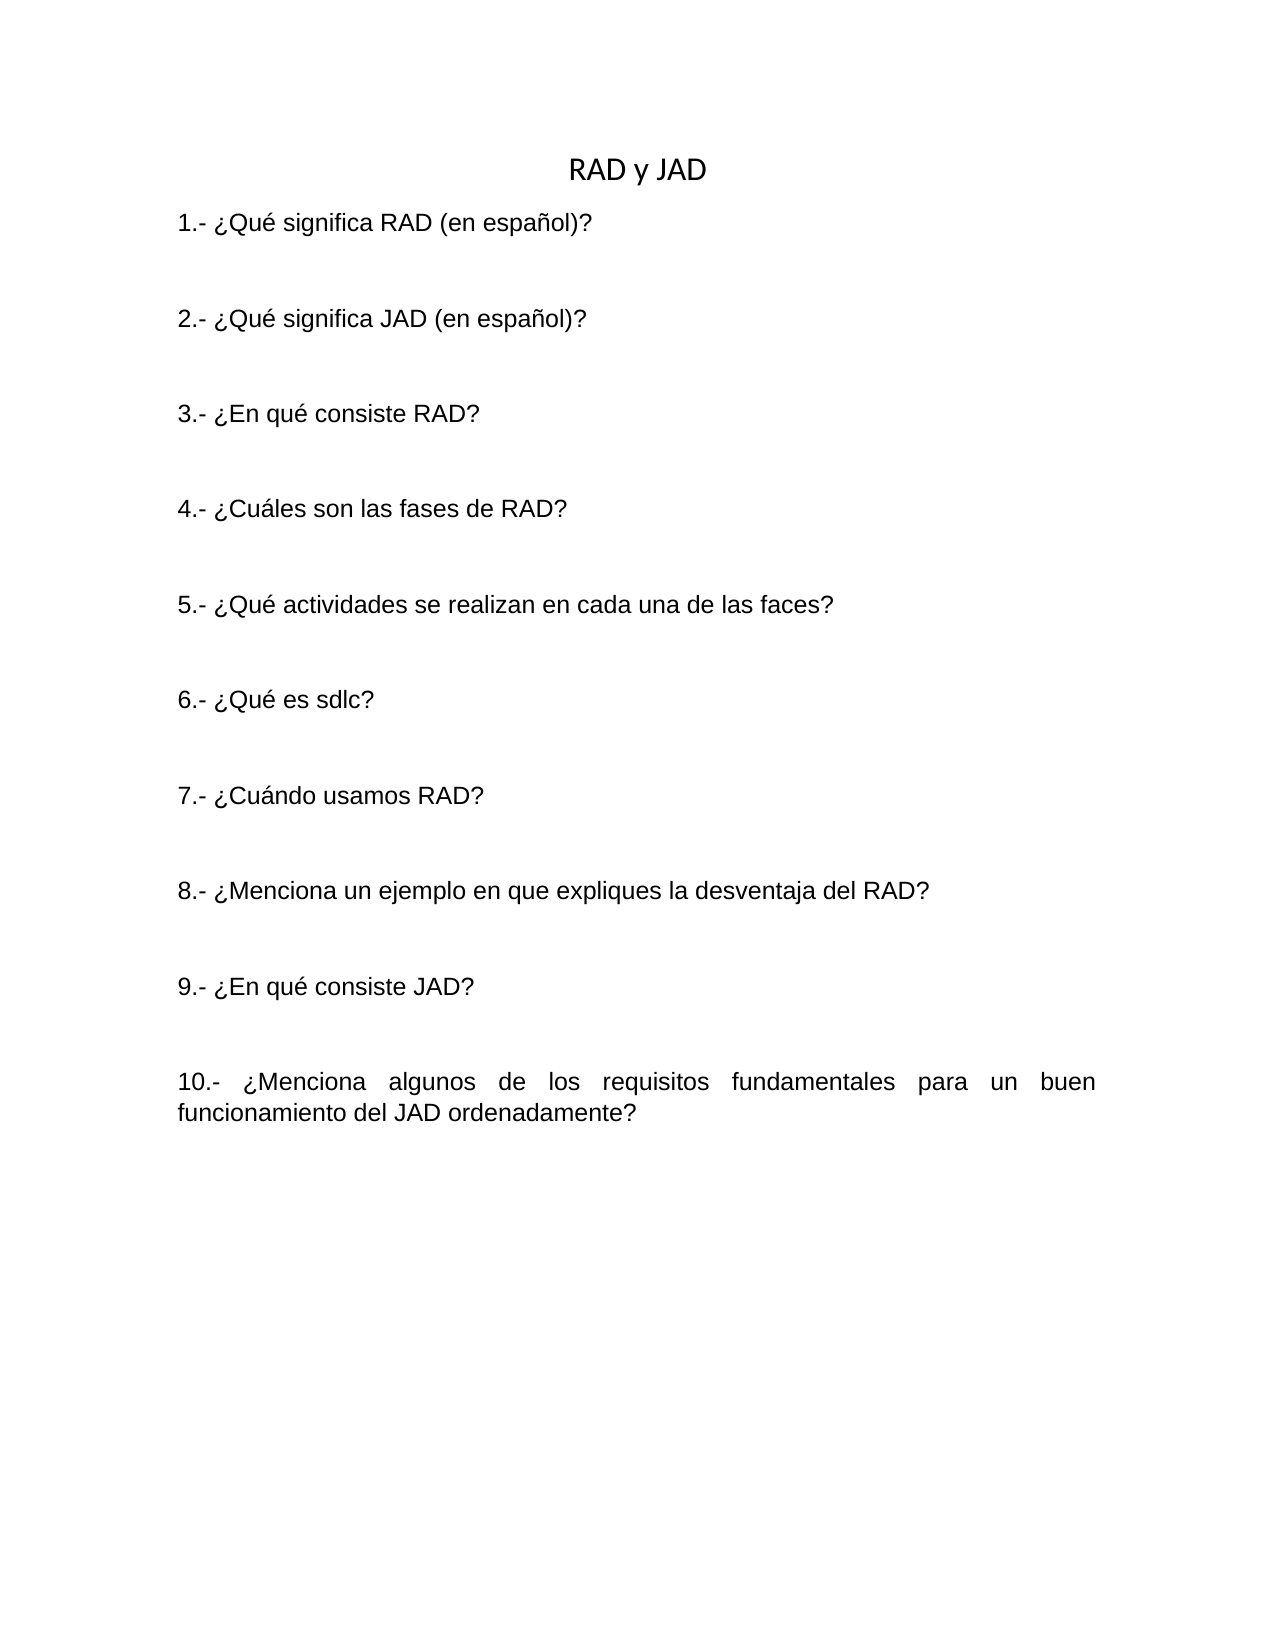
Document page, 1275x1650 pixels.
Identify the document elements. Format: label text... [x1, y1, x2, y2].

text 10.- ¿Menciona algunos de los requisitos fundamentales para un buen funcionamiento del JAD ordenadamente? [177, 1067, 1098, 1127]
text 7.- ¿Cuándo usamos RAD? [177, 781, 1098, 809]
text 8.- ¿Menciona un ejemplo en que expliques la desventaja del RAD? [177, 876, 1098, 905]
text 6.- ¿Qué es sdlc? [177, 685, 1098, 714]
text 9.- ¿En qué consiste JAD? [177, 972, 1098, 1000]
text 1.- ¿Qué significa RAD (en español)? [177, 208, 1098, 237]
text 5.- ¿Qué actividades se realizan en cada una de las faces? [177, 590, 1098, 619]
text 4.- ¿Cuáles son las fases de RAD? [177, 494, 1098, 523]
text 2.- ¿Qué significa JAD (en español)? [177, 304, 1098, 332]
text RAD y JAD [177, 148, 1098, 188]
text 3.- ¿En qué consiste RAD? [177, 399, 1098, 428]
